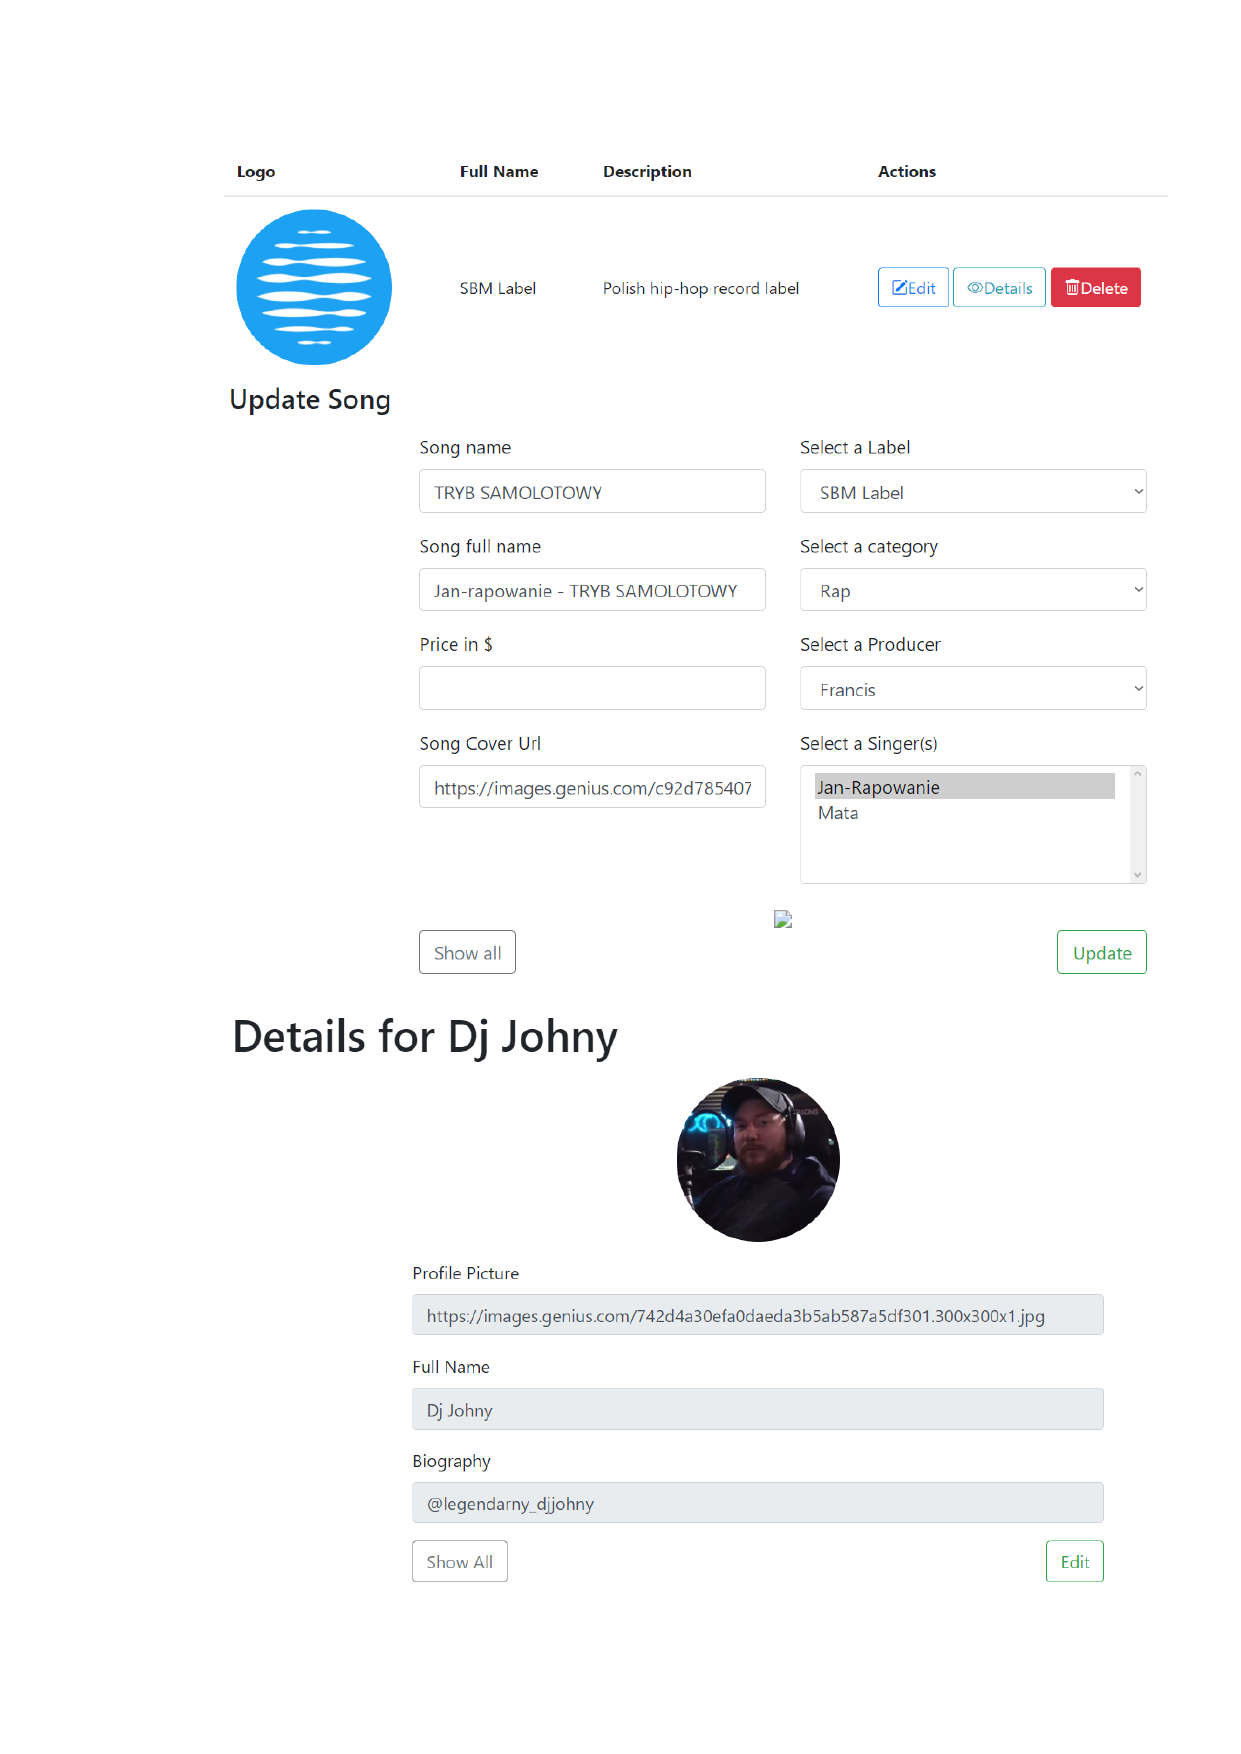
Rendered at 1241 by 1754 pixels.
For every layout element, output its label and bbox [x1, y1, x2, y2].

picture [222, 376, 1168, 982]
picture [222, 1011, 1168, 1595]
picture [222, 147, 1168, 374]
